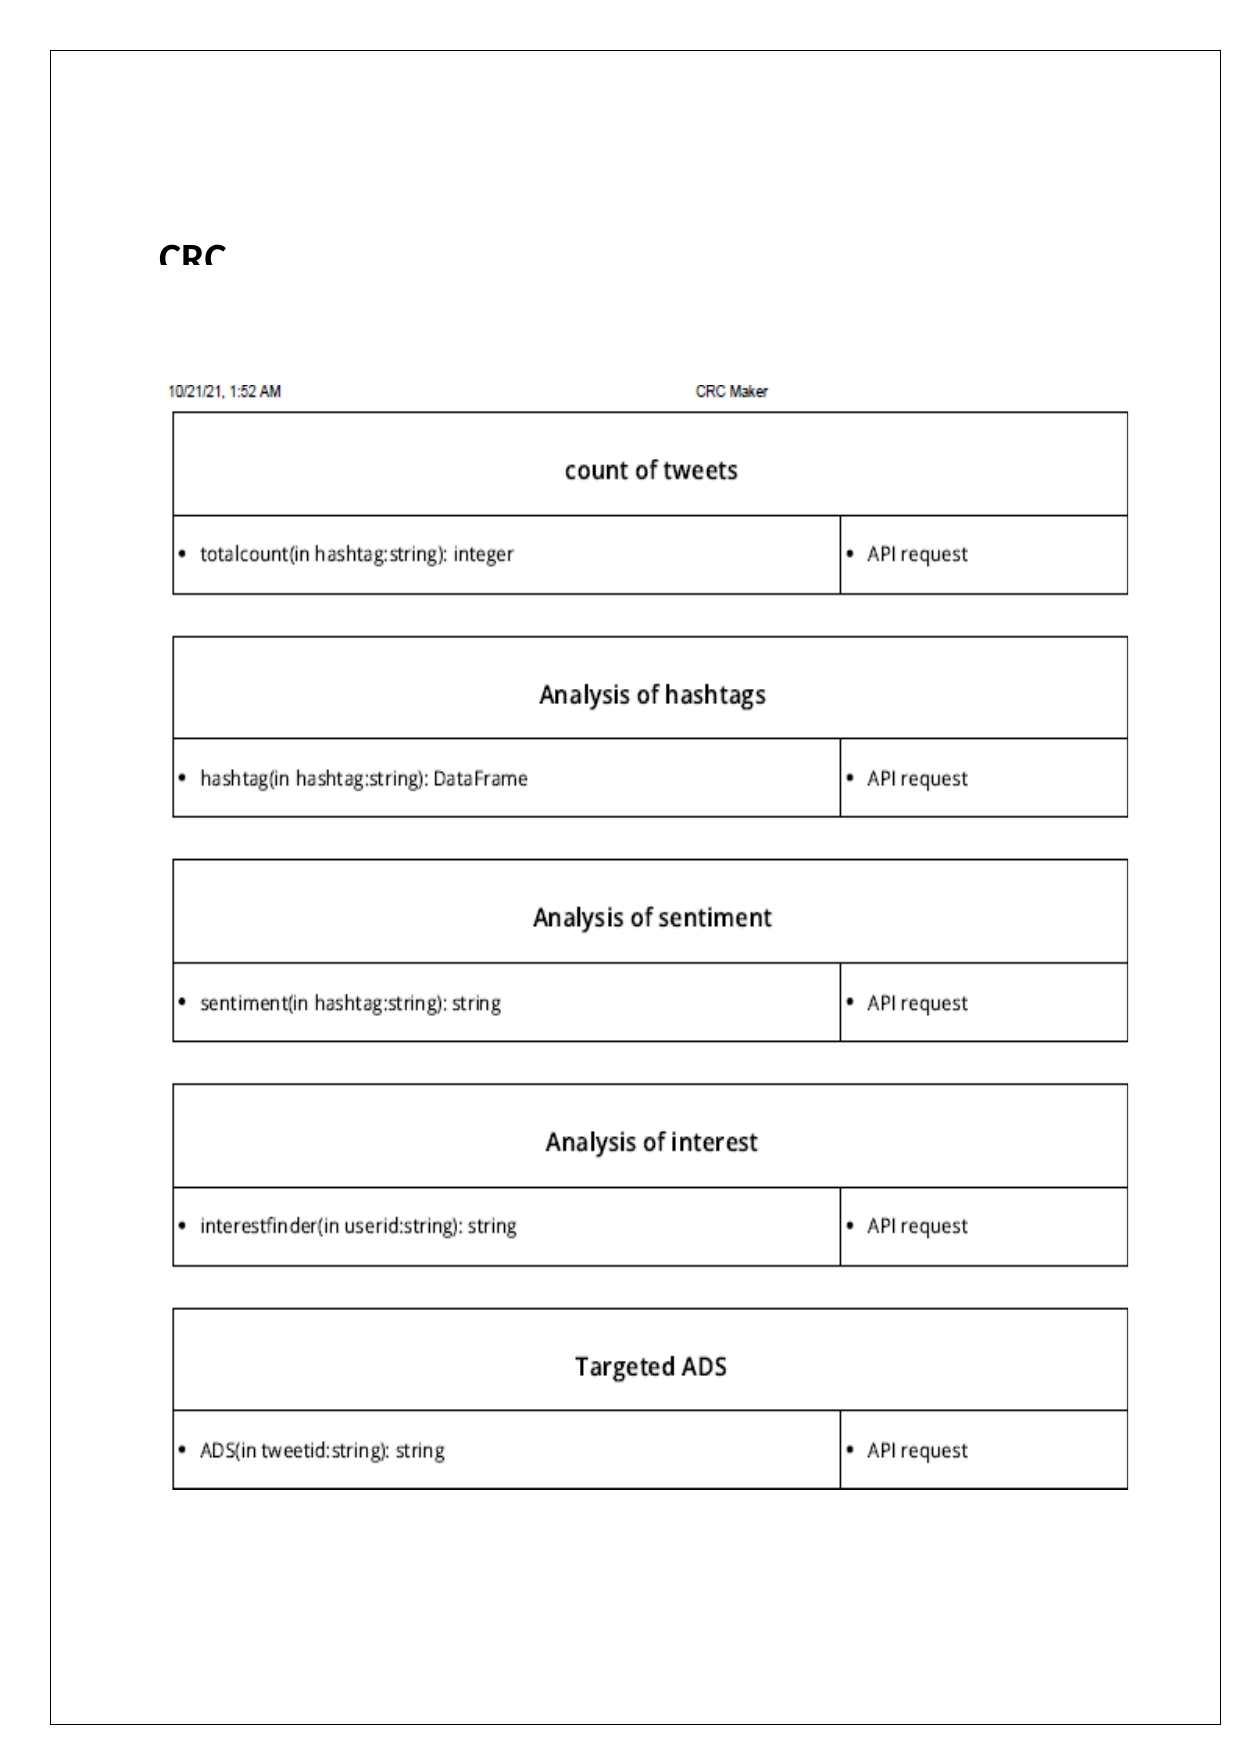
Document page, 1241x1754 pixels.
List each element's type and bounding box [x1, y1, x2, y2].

picture [168, 385, 1129, 1490]
